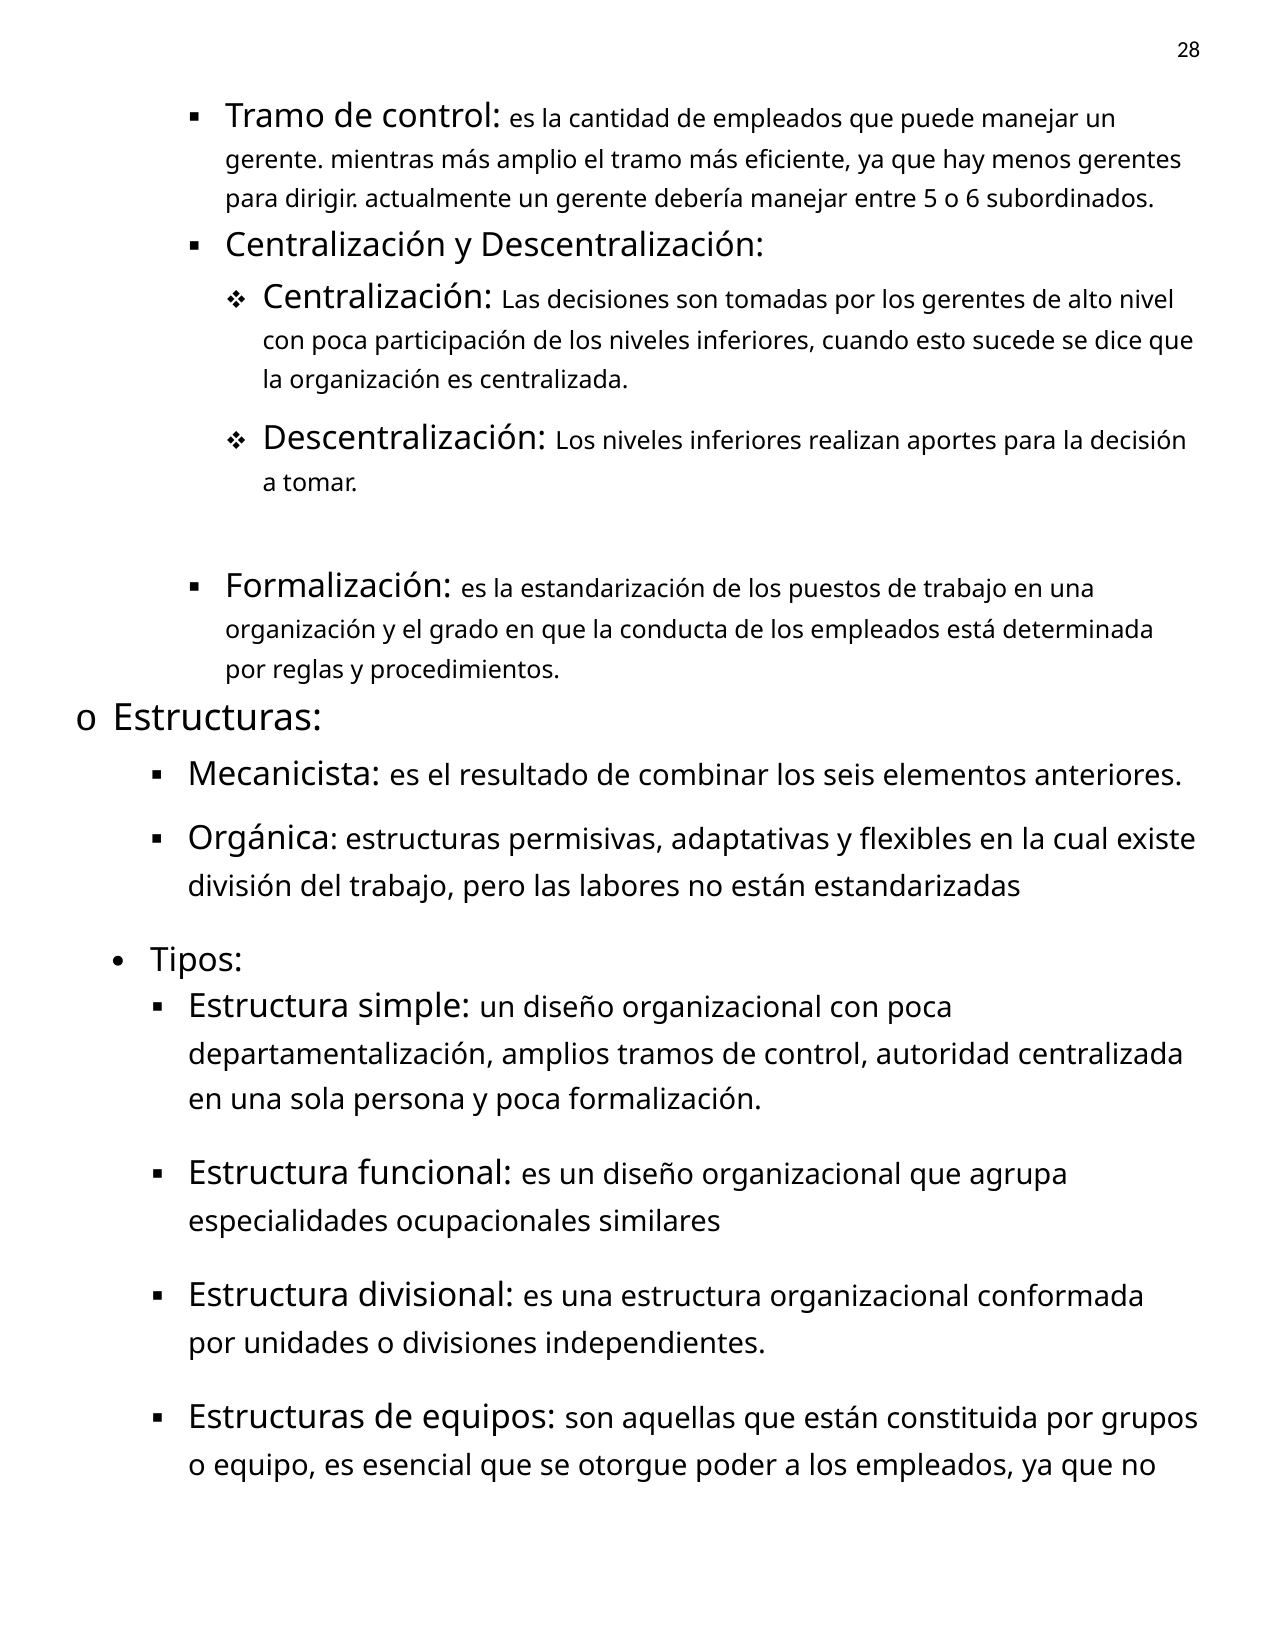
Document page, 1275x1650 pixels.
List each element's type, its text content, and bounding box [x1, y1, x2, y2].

list Mecanicista: es el resultado de combinar los seis elementos anteriores. [150, 749, 1200, 795]
list Centralización: Las decisiones son tomadas por los gerentes de alto nivel con poca participación de los niveles inferiores, cuando esto sucede se dice que la organización es centralizada. [225, 272, 1200, 396]
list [151, 1393, 1200, 1484]
list Estructuras: [75, 691, 1200, 742]
list Tramo de control: es la cantidad de empleados que puede manejar un gerente. mientras más amplio el tramo más eficiente, ya que hay menos gerentes para dirigir. actualmente un gerente debería manejar entre 5 o 6 subordinados. [187, 91, 1200, 215]
list Estructura funcional: es un diseño organizacional que agrupa especialidades ocupacionales similares [151, 1149, 1200, 1240]
list Estructura divisional: es una estructura organizacional conformada por unidades o divisiones independientes. [151, 1271, 1200, 1362]
list Estructura simple: un diseño organizacional con poca departamentalización, amplios tramos de control, autoridad centralizada en una sola persona y poca formalización. [151, 982, 1200, 1118]
list Descentralización: Los niveles inferiores realizan aportes para la decisión a tomar. [225, 414, 1200, 498]
list Tipos: [113, 936, 1200, 982]
list Centralización y Descentralización: [187, 220, 1200, 266]
list Formalización: es la estandarización de los puestos de trabajo en una organización y el grado en que la conducta de los empleados está determinada por reglas y procedimientos. [187, 562, 1200, 685]
list Orgánica: estructuras permisivas, adaptativas y flexibles en la cual existe división del trabajo, pero las labores no están estandarizadas [150, 814, 1200, 905]
